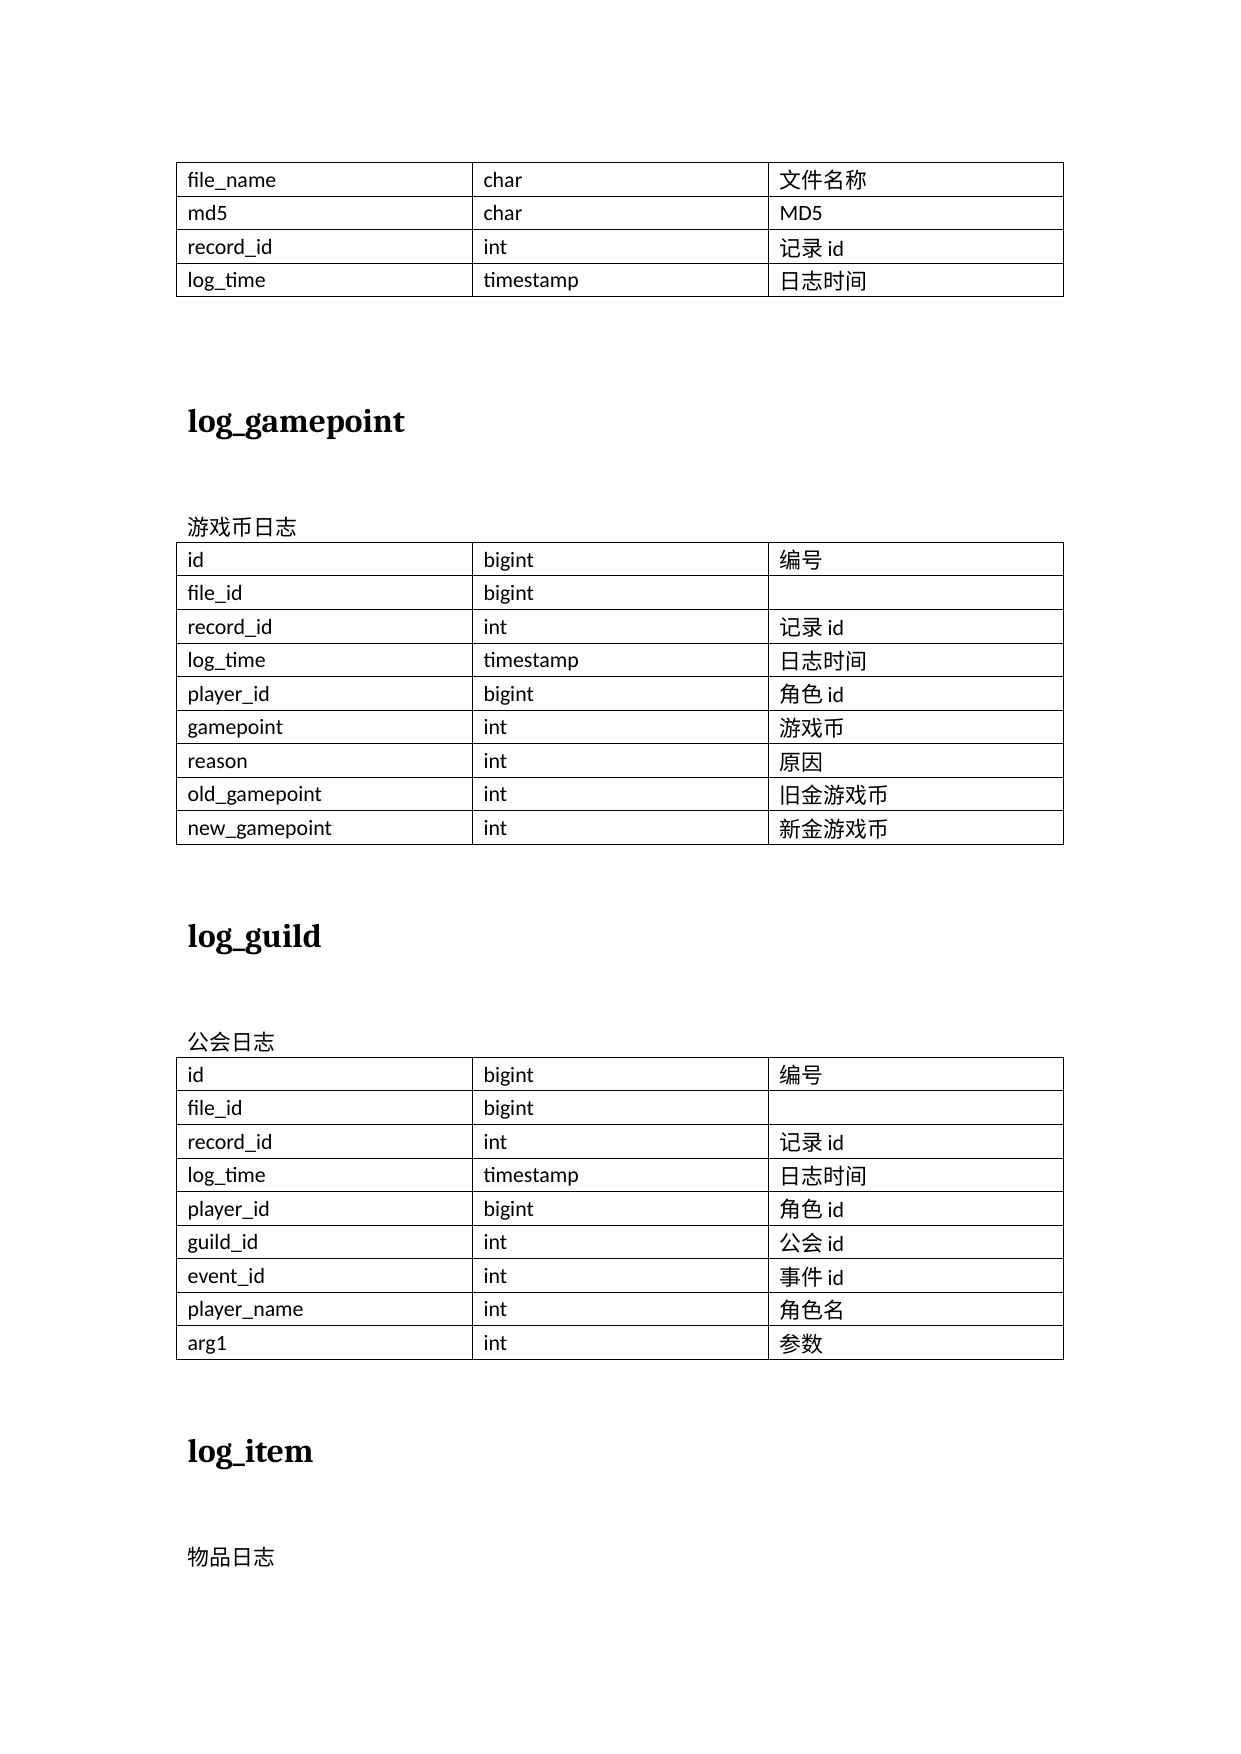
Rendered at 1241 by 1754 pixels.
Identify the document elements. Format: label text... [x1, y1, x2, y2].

table_cell bigint [473, 1091, 768, 1124]
table_cell 参数 [769, 1326, 1063, 1359]
table_cell bigint [473, 576, 768, 609]
table_cell int [473, 610, 768, 642]
table_cell log_time [177, 644, 472, 676]
table_cell reason [177, 744, 472, 777]
table_cell [769, 576, 1063, 609]
table_cell [769, 1091, 1063, 1124]
table_cell int [473, 711, 768, 743]
table_cell 游戏币 [769, 711, 1063, 743]
table_cell int [473, 1259, 768, 1292]
table_cell timestamp [473, 264, 768, 296]
table_cell 新金游戏币 [769, 811, 1063, 844]
table_cell file_id [177, 1091, 472, 1124]
table_cell int [473, 1293, 768, 1325]
table_cell old_gamepoint [177, 778, 472, 810]
table_cell log_time [177, 1159, 472, 1191]
table_cell int [473, 811, 768, 844]
table_cell event_id [177, 1259, 472, 1292]
subtitle log_guild [187, 904, 1053, 969]
text 公会日志 [187, 1024, 1053, 1057]
table_cell player_id [177, 677, 472, 709]
table_header id [177, 1058, 472, 1090]
table_cell int [473, 744, 768, 777]
table_cell int [473, 1226, 768, 1258]
table_cell int [473, 778, 768, 810]
table_cell player_id [177, 1192, 472, 1224]
table_header id [177, 543, 472, 575]
table_cell 原因 [769, 744, 1063, 777]
table_cell guild_id [177, 1226, 472, 1258]
text 游戏币日志 [187, 509, 1053, 542]
table_cell 旧金游戏币 [769, 778, 1063, 810]
table_cell int [473, 1326, 768, 1359]
table_cell record_id [177, 230, 472, 263]
table_header 编号 [769, 1058, 1063, 1090]
table_cell int [473, 230, 768, 263]
table_cell arg1 [177, 1326, 472, 1359]
table_cell 文件名称 [769, 163, 1063, 196]
table_cell char [473, 163, 768, 196]
table_cell 日志时间 [769, 1159, 1063, 1191]
table_cell int [473, 1125, 768, 1157]
table_cell 角色名 [769, 1293, 1063, 1325]
table_cell 日志时间 [769, 644, 1063, 676]
table_cell player_name [177, 1293, 472, 1325]
table_cell file_name [177, 163, 472, 196]
table_cell 记录id [769, 610, 1063, 642]
table_cell gamepoint [177, 711, 472, 743]
table_cell 公会id [769, 1226, 1063, 1258]
table_cell record_id [177, 1125, 472, 1157]
table_cell 角色id [769, 1192, 1063, 1224]
table_cell 角色id [769, 677, 1063, 709]
table_cell file_id [177, 576, 472, 609]
table_header 编号 [769, 543, 1063, 575]
table_cell bigint [473, 1192, 768, 1224]
table_cell record_id [177, 610, 472, 642]
table_header bigint [473, 1058, 768, 1090]
subtitle log_item [187, 1419, 1053, 1484]
table_cell bigint [473, 677, 768, 709]
table_cell 日志时间 [769, 264, 1063, 296]
table_cell 事件id [769, 1259, 1063, 1292]
subtitle log_gamepoint [187, 389, 1053, 454]
table_header bigint [473, 543, 768, 575]
table_cell MD5 [769, 197, 1063, 229]
table_cell new_gamepoint [177, 811, 472, 844]
table_cell 记录id [769, 1125, 1063, 1157]
table_cell md5 [177, 197, 472, 229]
table_cell 记录id [769, 230, 1063, 263]
table_cell timestamp [473, 644, 768, 676]
table_cell char [473, 197, 768, 229]
text 物品日志 [187, 1539, 1053, 1572]
table_cell log_time [177, 264, 472, 296]
table_cell timestamp [473, 1159, 768, 1191]
